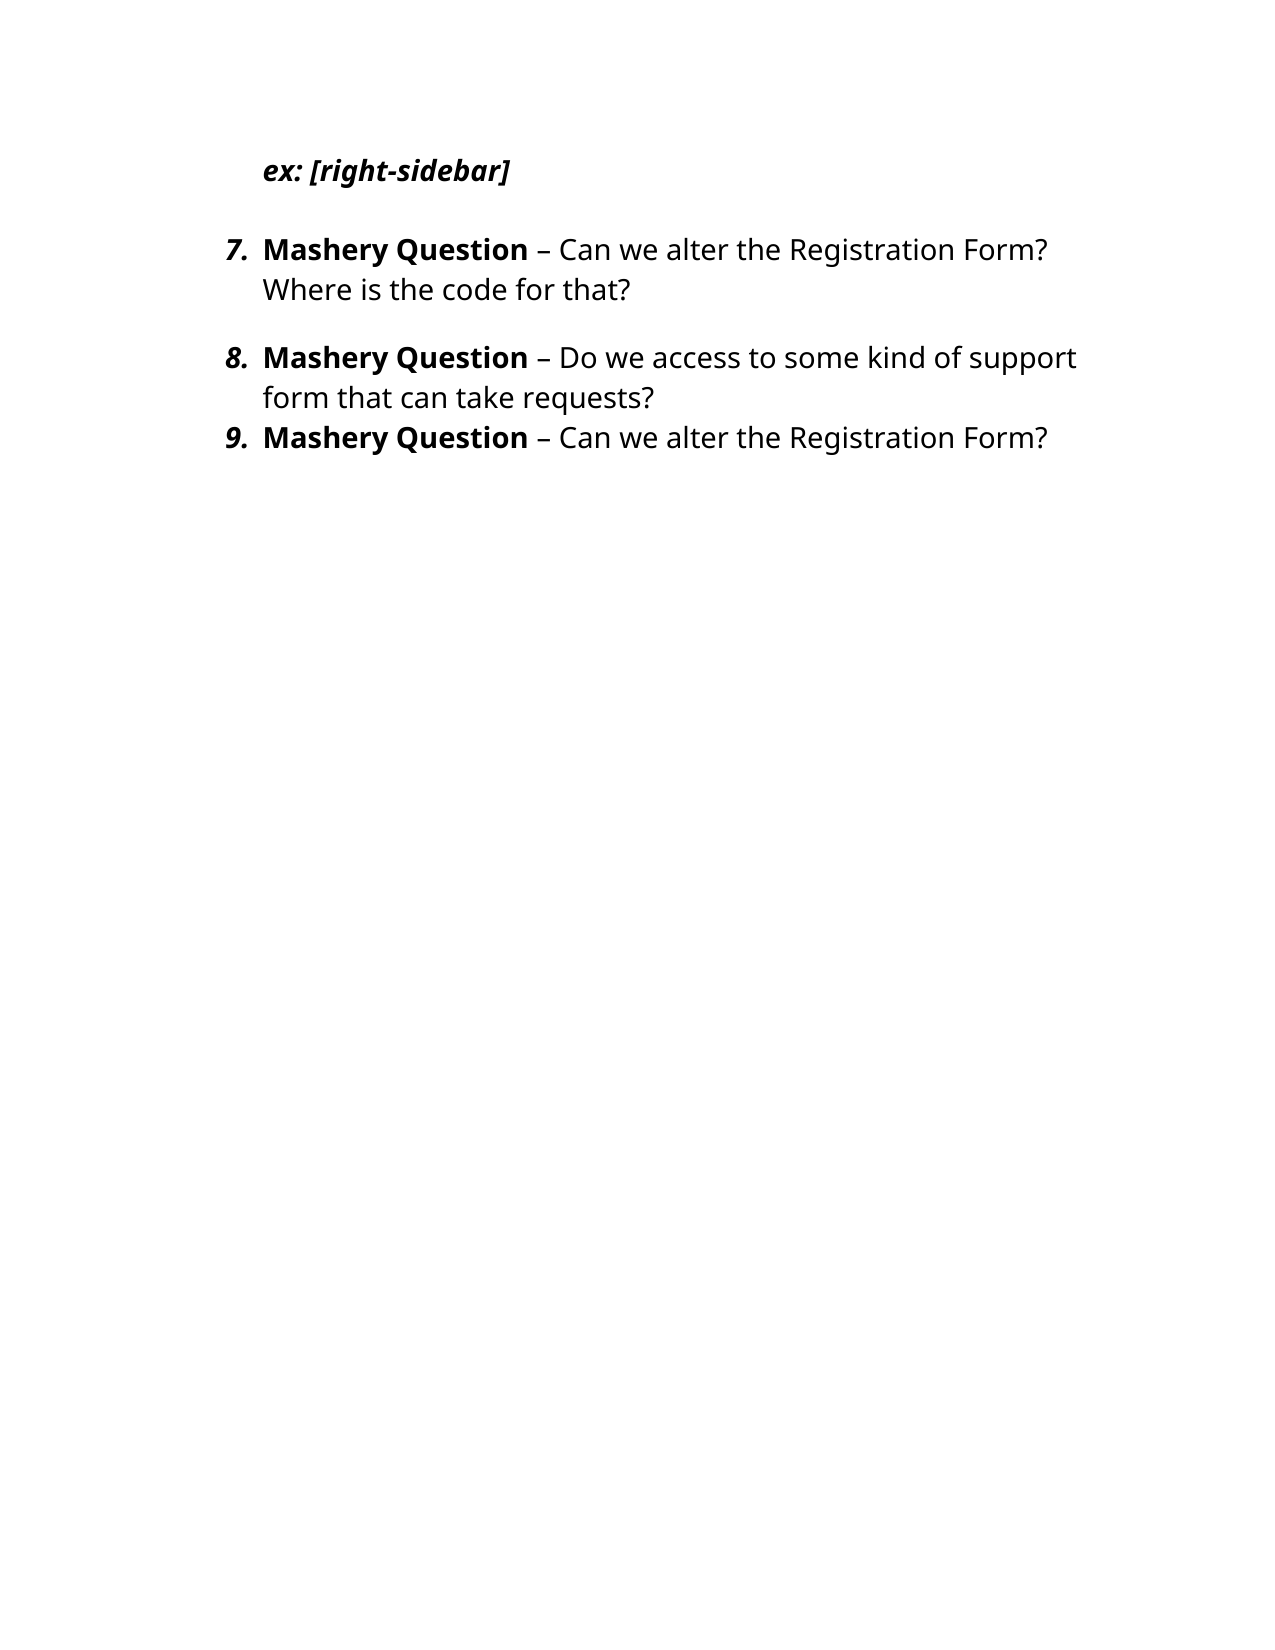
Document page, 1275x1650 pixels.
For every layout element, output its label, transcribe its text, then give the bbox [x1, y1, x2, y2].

list Mashery Question – Do we access to some kind of support form that can take requests? [225, 337, 1087, 417]
list Mashery Question – Can we alter the Registration Form? Where is the code for that? [225, 229, 1087, 337]
list Mashery Question – Can we alter the Registration Form? [225, 417, 1087, 457]
list ex: [right-sidebar] [262, 150, 1087, 190]
